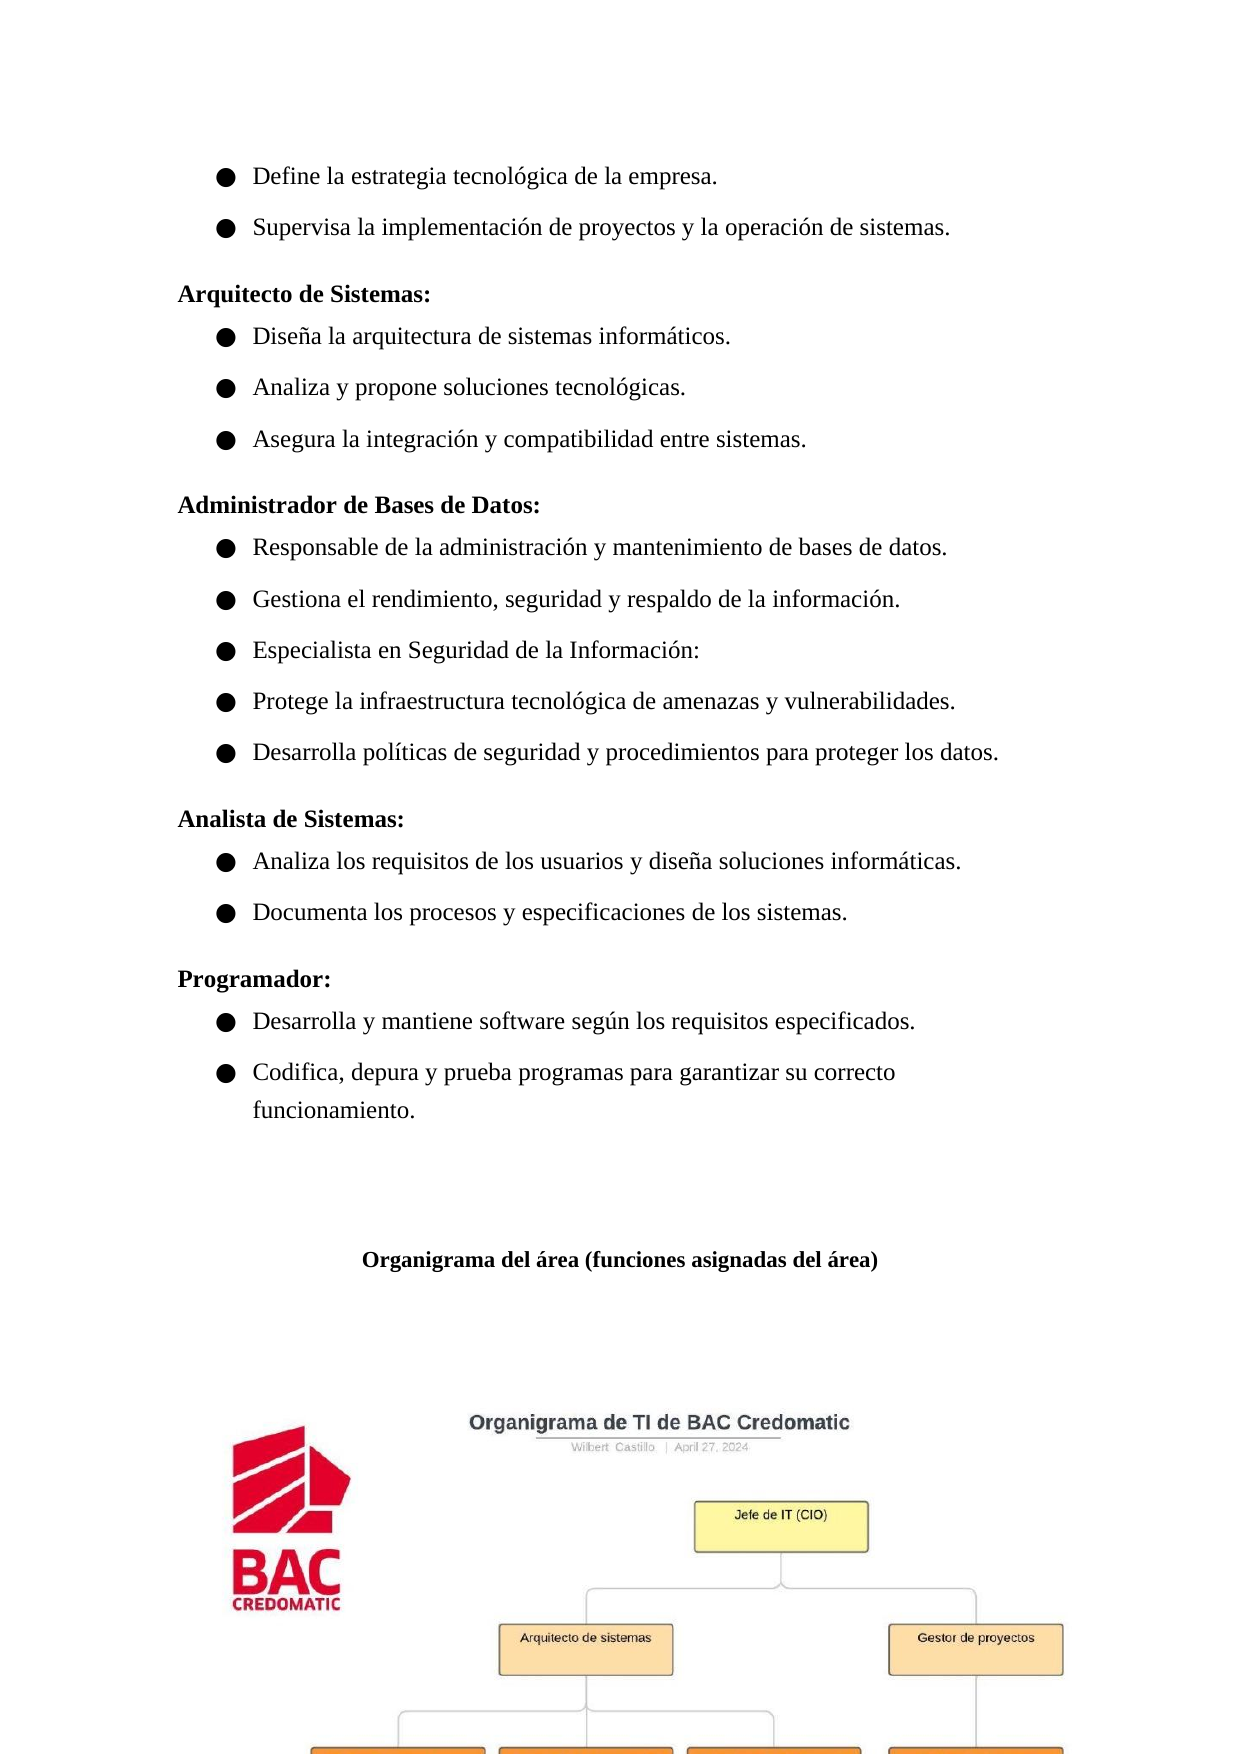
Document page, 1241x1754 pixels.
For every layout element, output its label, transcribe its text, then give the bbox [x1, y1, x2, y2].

list Diseña la arquitectura de sistemas informáticos. [215, 308, 1063, 359]
text Organigrama del área (funciones asignadas del área) [177, 1246, 1063, 1273]
picture [157, 1327, 1092, 1754]
list Codifica, depura y prueba programas para garantizar su correcto funcionamiento. [215, 1044, 1063, 1124]
list Especialista en Seguridad de la Información: [215, 621, 1063, 673]
list Asegura la integración y compatibilidad entre sistemas. [215, 410, 1063, 461]
text Arquitecto de Sistemas: [177, 279, 1063, 308]
list Protege la infraestructura tecnológica de amenazas y vulnerabilidades. [215, 673, 1063, 724]
text Analista de Sistemas: [177, 804, 1063, 833]
list Responsable de la administración y mantenimiento de bases de datos. [215, 519, 1063, 570]
list Documenta los procesos y especificaciones de los sistemas. [215, 884, 1063, 935]
text Programador: [177, 964, 1063, 993]
list Analiza los requisitos de los usuarios y diseña soluciones informáticas. [215, 833, 1063, 884]
list Supervisa la implementación de proyectos y la operación de sistemas. [215, 199, 1063, 250]
text Administrador de Bases de Datos: [177, 490, 1063, 519]
list Define la estrategia tecnológica de la empresa. [215, 148, 1063, 199]
list Gestiona el rendimiento, seguridad y respaldo de la información. [215, 570, 1063, 621]
list Desarrolla políticas de seguridad y procedimientos para proteger los datos. [215, 724, 1063, 775]
list Desarrolla y mantiene software según los requisitos especificados. [215, 993, 1063, 1044]
list Analiza y propone soluciones tecnológicas. [215, 359, 1063, 410]
